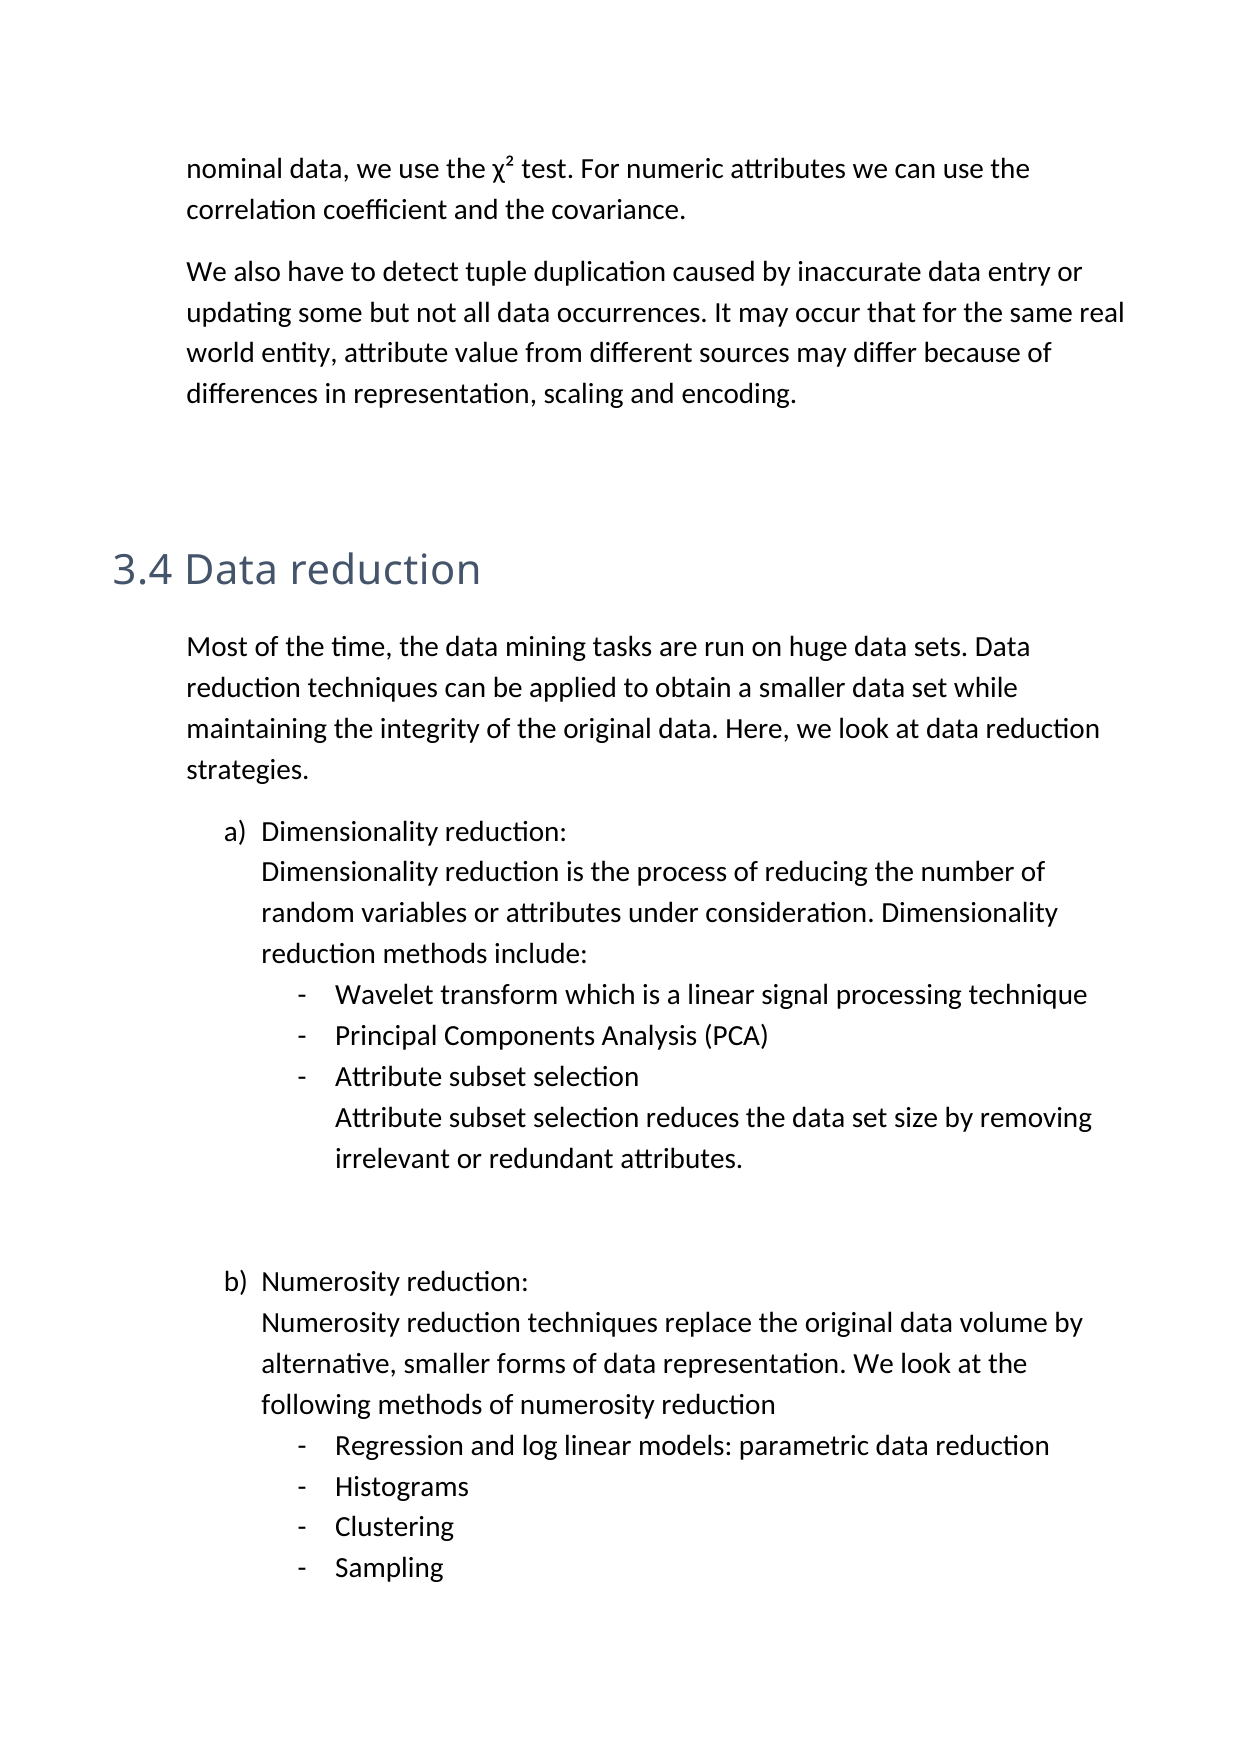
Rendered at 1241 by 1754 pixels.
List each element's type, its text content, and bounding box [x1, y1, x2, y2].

list Sampling [297, 1549, 1128, 1585]
list Regression and log linear models: parametric data reduction [297, 1427, 1128, 1462]
list Wavelet transform which is a linear signal processing technique [297, 976, 1128, 1012]
title 3.4 Data reduction [112, 540, 1128, 597]
list Histograms [297, 1468, 1128, 1503]
list Dimensionality reduction: [224, 813, 1128, 848]
list Attribute subset selection reduces the data set size by removing irrelevant or redundant attributes. [335, 1099, 1128, 1176]
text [186, 150, 1128, 227]
list Numerosity reduction techniques replace the original data volume by alternative, smaller forms of data representation. We look at the following methods of numerosity reduction [261, 1304, 1128, 1421]
list Numerosity reduction: [224, 1263, 1128, 1298]
text Most of the time, the data mining tasks are run on huge data sets. Data reduction techniques can be applied to obtain a smaller data set while maintaining the integrity of the original data. Here, we look at data reduction strategies. [186, 628, 1128, 786]
list Dimensionality reduction is the process of reducing the number of random variables or attributes under consideration. Dimensionality reduction methods include: [261, 853, 1128, 971]
list Clustering [297, 1508, 1128, 1544]
list Attribute subset selection [297, 1058, 1128, 1094]
text We also have to detect tuple duplication caused by inaccurate data entry or updating some but not all data occurrences. It may occur that for the same real world entity, attribute value from different sources may differ because of differences in representation, scaling and encoding. [186, 253, 1128, 411]
list Principal Components Analysis (PCA) [297, 1017, 1128, 1053]
